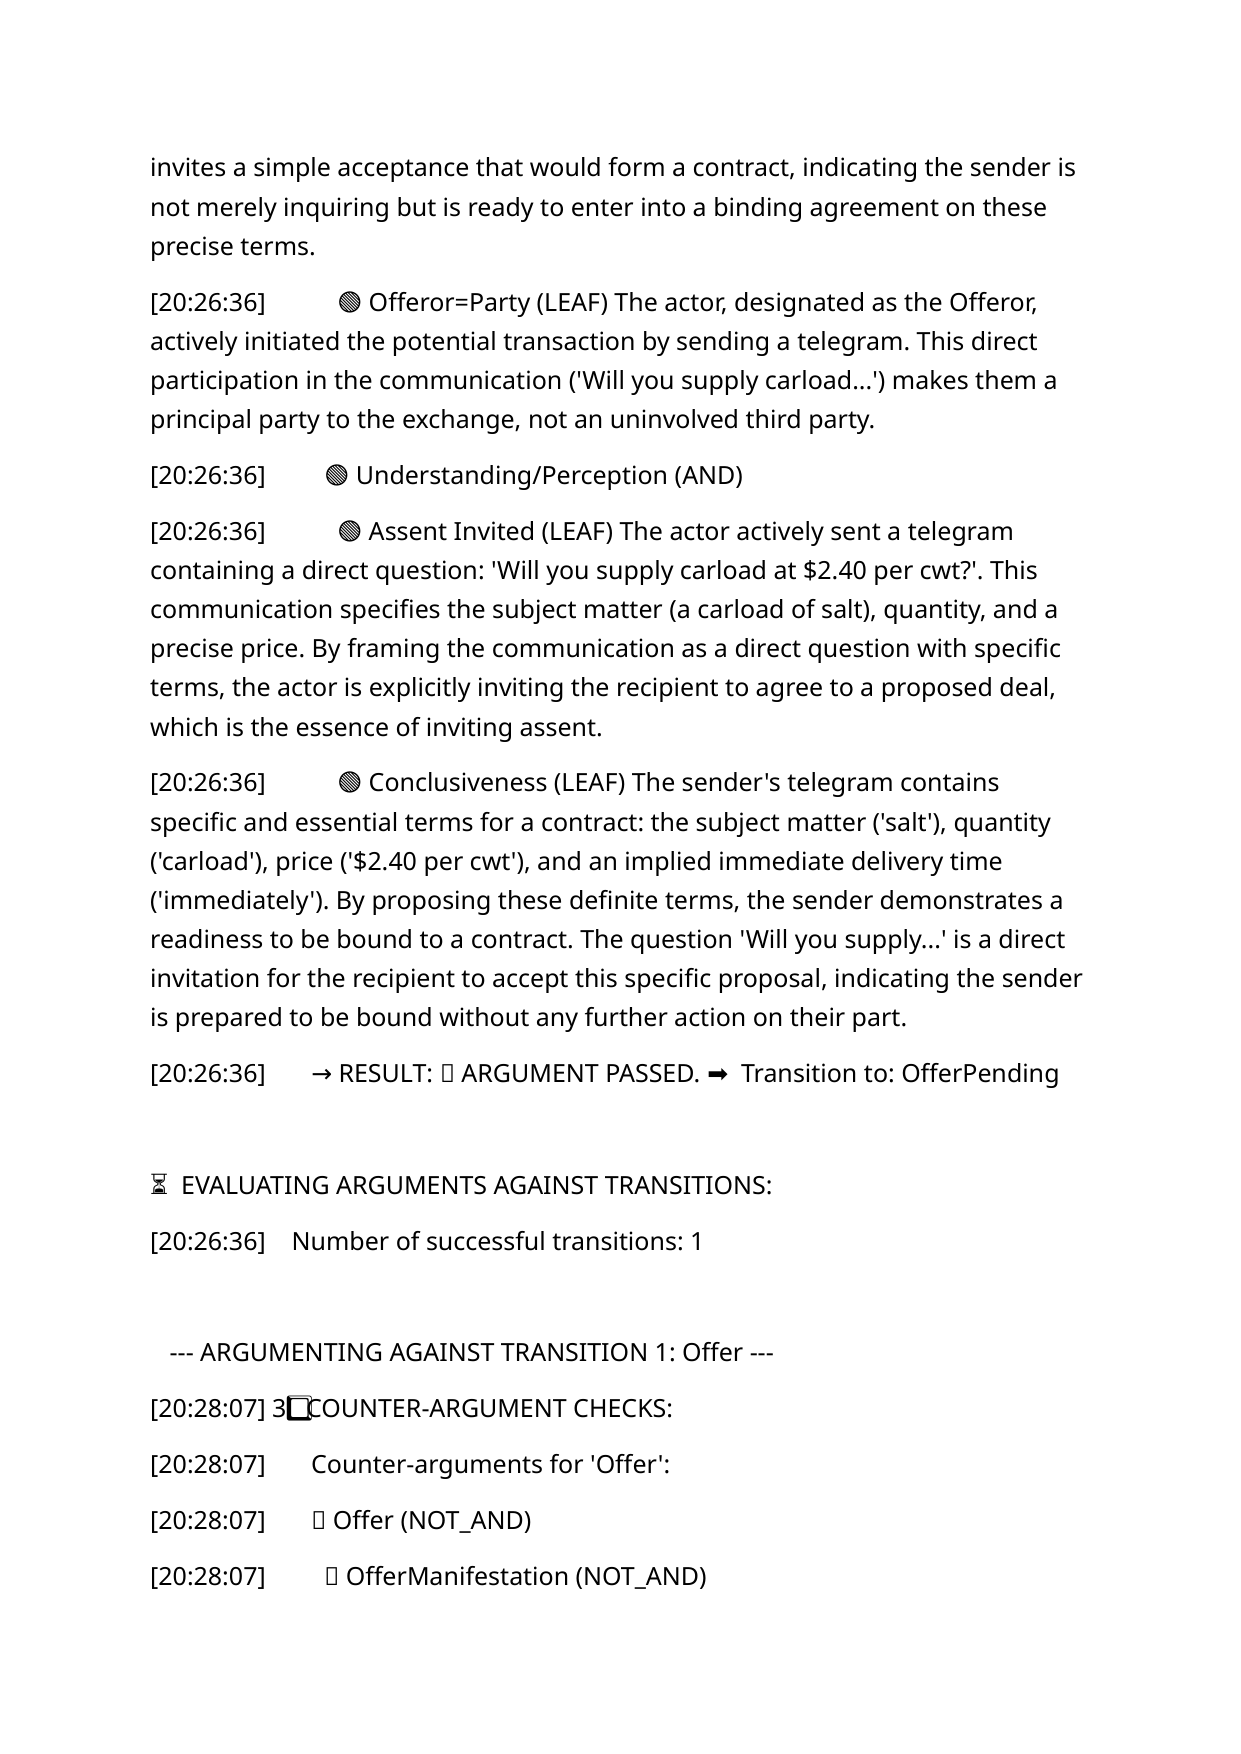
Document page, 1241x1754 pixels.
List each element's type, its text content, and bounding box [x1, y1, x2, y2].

text [20:26:36] 🟢 Assent Invited (LEAF) The actor actively sent a telegram containing a direct question: 'Will you supply carload at $2.40 per cwt?'. This communication specifies the subject matter (a carload of salt), quantity, and a precise price. By framing the communication as a direct question with specific terms, the actor is explicitly inviting the recipient to agree to a proposed deal, which is the essence of inviting assent. [150, 513, 1090, 743]
text [20:26:36] Number of successful transitions: 1 [150, 1223, 1090, 1257]
text [20:28:07] 🔴 Offer (NOT_AND) [150, 1502, 1090, 1537]
text [20:26:36] 🟢 Offeror=Party (LEAF) The actor, designated as the Offeror, actively initiated the potential transaction by sending a telegram. This direct participation in the communication ('Will you supply carload...') makes them a principal party to the exchange, not an uninvolved third party. [150, 284, 1090, 436]
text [150, 150, 1090, 262]
text [20:26:36] 🟢 Understanding/Perception (AND) [150, 457, 1090, 492]
text [20:28:07] 🔴 OfferManifestation (NOT_AND) [150, 1558, 1090, 1592]
text ⏳ EVALUATING ARGUMENTS AGAINST TRANSITIONS: [150, 1167, 1090, 1202]
text [20:26:36] 🟢 Conclusiveness (LEAF) The sender's telegram contains specific and essential terms for a contract: the subject matter ('salt'), quantity ('carload'), price ('$2.40 per cwt'), and an implied immediate delivery time ('immediately'). By proposing these definite terms, the sender demonstrates a readiness to be bound to a contract. The question 'Will you supply...' is a direct invitation for the recipient to accept this specific proposal, indicating the sender is prepared to be bound without any further action on their part. [150, 765, 1090, 1034]
text [20:28:07] Counter-arguments for 'Offer': [150, 1447, 1090, 1481]
text [20:26:36] → RESULT: ✅ ARGUMENT PASSED. ➡️ Transition to: OfferPending [150, 1056, 1090, 1090]
text [20:28:07] 3️⃣ COUNTER-ARGUMENT CHECKS: [150, 1391, 1090, 1425]
text --- ARGUMENTING AGAINST TRANSITION 1: Offer --- [150, 1335, 1090, 1369]
